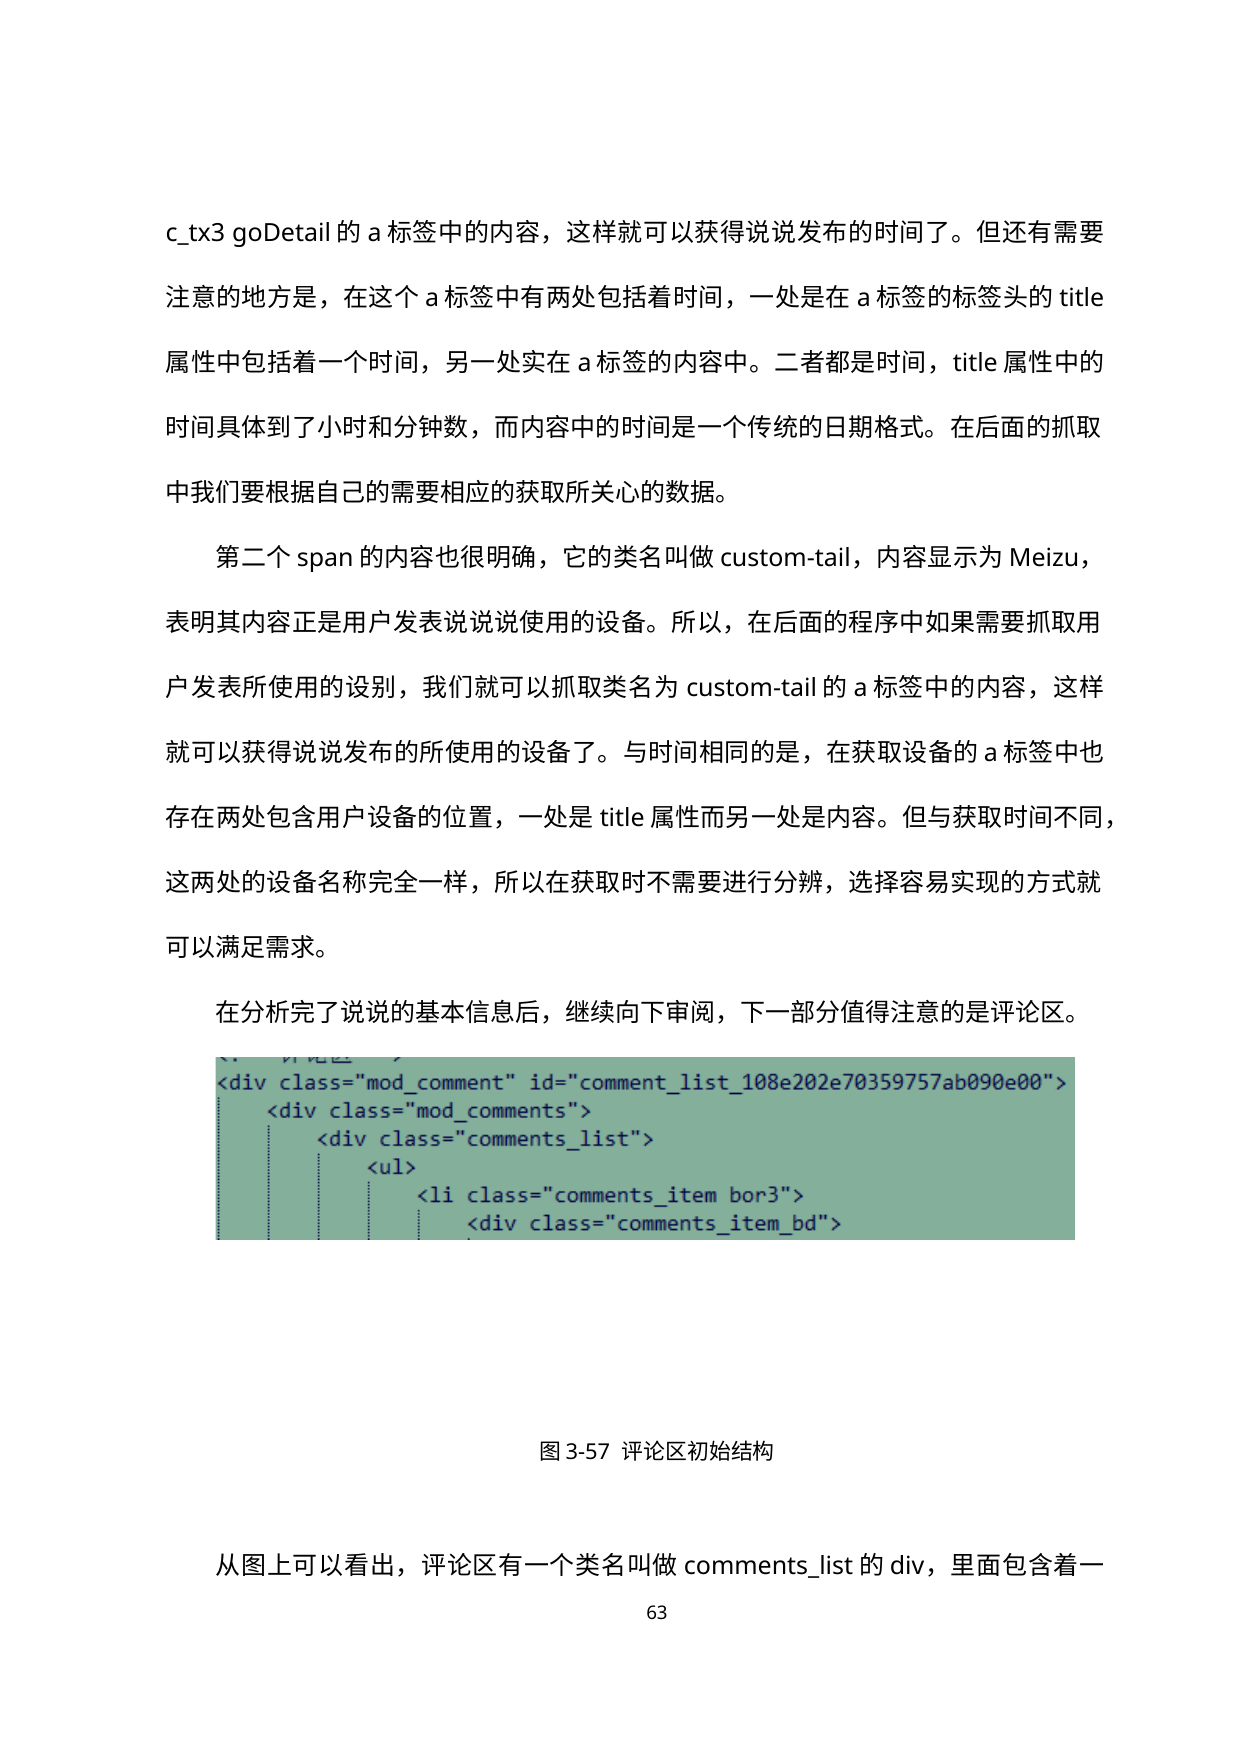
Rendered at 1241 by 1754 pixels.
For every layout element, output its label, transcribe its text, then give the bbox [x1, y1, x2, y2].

text 第二个span的内容也很明确，它的类名叫做custom-tail，内容显示为Meizu，表明其内容正是用户发表说说说使用的设备。所以，在后面的程序中如果需要抓取用户发表所使用的设别，我们就可以抓取类名为custom-tail的a标签中的内容，这样就可以获得说说发布的所使用的设备了。与时间相同的是，在获取设备的a标签中也存在两处包含用户设备的位置，一处是title属性而另一处是内容。但与获取时间不同，这两处的设备名称完全一样，所以在获取时不需要进行分辨，选择容易实现的方式就可以满足需求。 [165, 523, 1104, 978]
text 在分析完了说说的基本信息后，继续向下审阅，下一部分值得注意的是评论区。 [165, 978, 1104, 1043]
picture [215, 1057, 1075, 1240]
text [165, 198, 1104, 523]
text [165, 1531, 1104, 1596]
subtitle 图3-57 评论区初始结构 [165, 1433, 1104, 1466]
